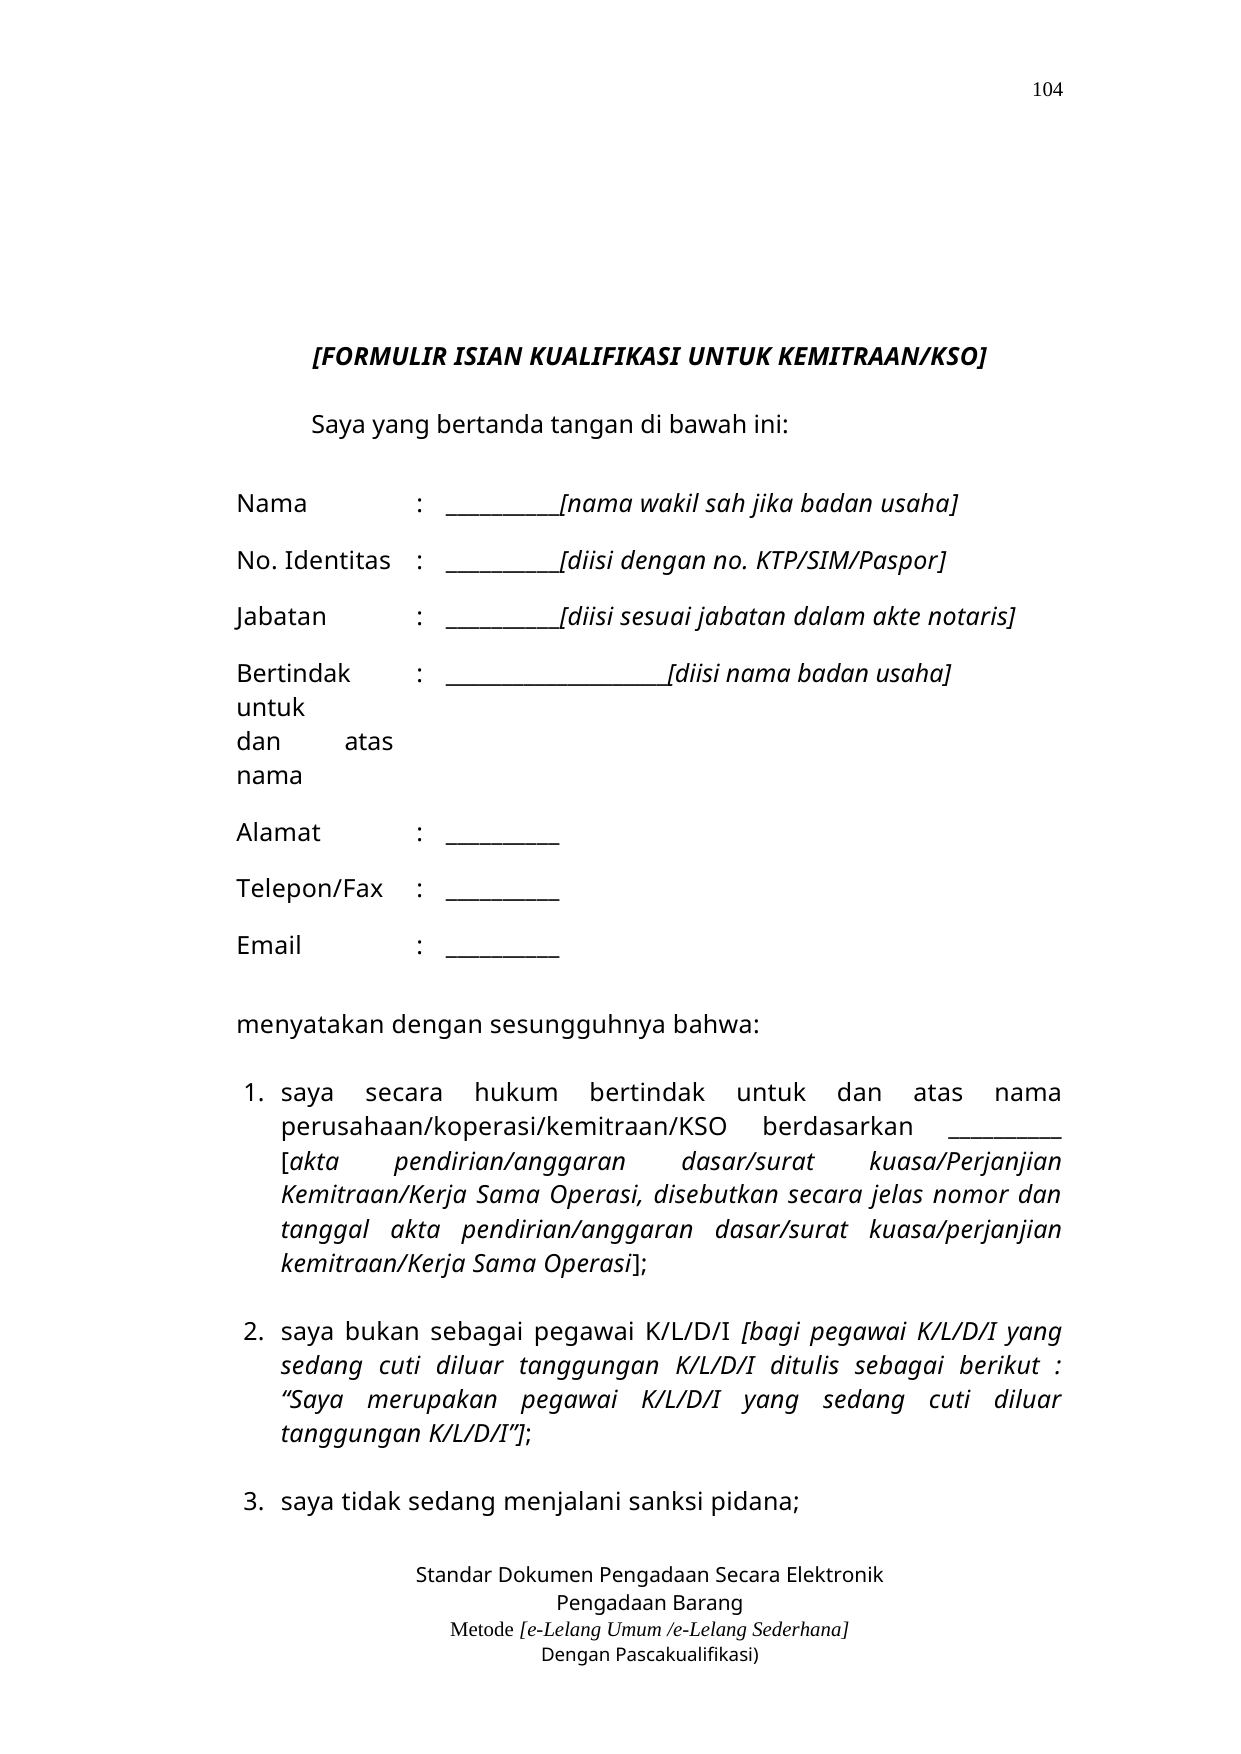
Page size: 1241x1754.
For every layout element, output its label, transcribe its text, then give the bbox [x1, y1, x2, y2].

table_cell __________ [434, 860, 1063, 916]
list saya bukan sebagai pegawai K/L/D/I [bagi pegawai K/L/D/I yang sedang cuti diluar tanggungan K/L/D/I ditulis sebagai berikut : “Saya merupakan pegawai K/L/D/I yang sedang cuti diluar tanggungan K/L/D/I”]; [243, 1313, 1063, 1450]
table_cell Email [225, 916, 404, 973]
table_cell __________ [434, 916, 1063, 973]
table_cell Jabatan [225, 588, 404, 644]
table_cell : [405, 531, 434, 588]
list saya secara hukum bertindak untuk dan atas nama perusahaan/koperasi/kemitraan/KSO berdasarkan __________ [akta pendirian/anggaran dasar/surat kuasa/Perjanjian Kemitraan/Kerja Sama Operasi, disebutkan secara jelas nomor dan tanggal akta pendirian/anggaran dasar/surat kuasa/perjanjian kemitraan/Kerja Sama Operasi]; [243, 1075, 1063, 1279]
table_cell No. Identitas [225, 531, 404, 588]
text [FORMULIR ISIAN KUALIFIKASI UNTUK KEMITRAAN/KSO] [236, 338, 1063, 372]
table_cell Alamat [225, 803, 404, 860]
list saya tidak sedang menjalani sanksi pidana; [243, 1484, 1063, 1518]
table_cell __________[diisi dengan no. KTP/SIM/Paspor] [434, 531, 1063, 588]
table_cell Telepon/Fax [225, 860, 404, 916]
table_header __________[nama wakil sah jika badan usaha] [434, 475, 1063, 531]
table_cell : [405, 916, 434, 973]
table_header : [405, 475, 434, 531]
table_cell __________ [434, 803, 1063, 860]
table_cell : [405, 860, 434, 916]
table_cell : [405, 644, 434, 803]
table_header Nama [225, 475, 404, 531]
text menyatakan dengan sesungguhnya bahwa: [236, 1007, 1063, 1041]
table_cell : [405, 588, 434, 644]
table_cell : [405, 803, 434, 860]
table_cell ____________________[diisi nama badan usaha] [434, 644, 1063, 803]
table_cell __________[diisi sesuai jabatan dalam akte notaris] [434, 588, 1063, 644]
text Saya yang bertanda tangan di bawah ini: [311, 407, 1060, 441]
table_cell Bertindak untuk dan atas nama [225, 644, 404, 803]
